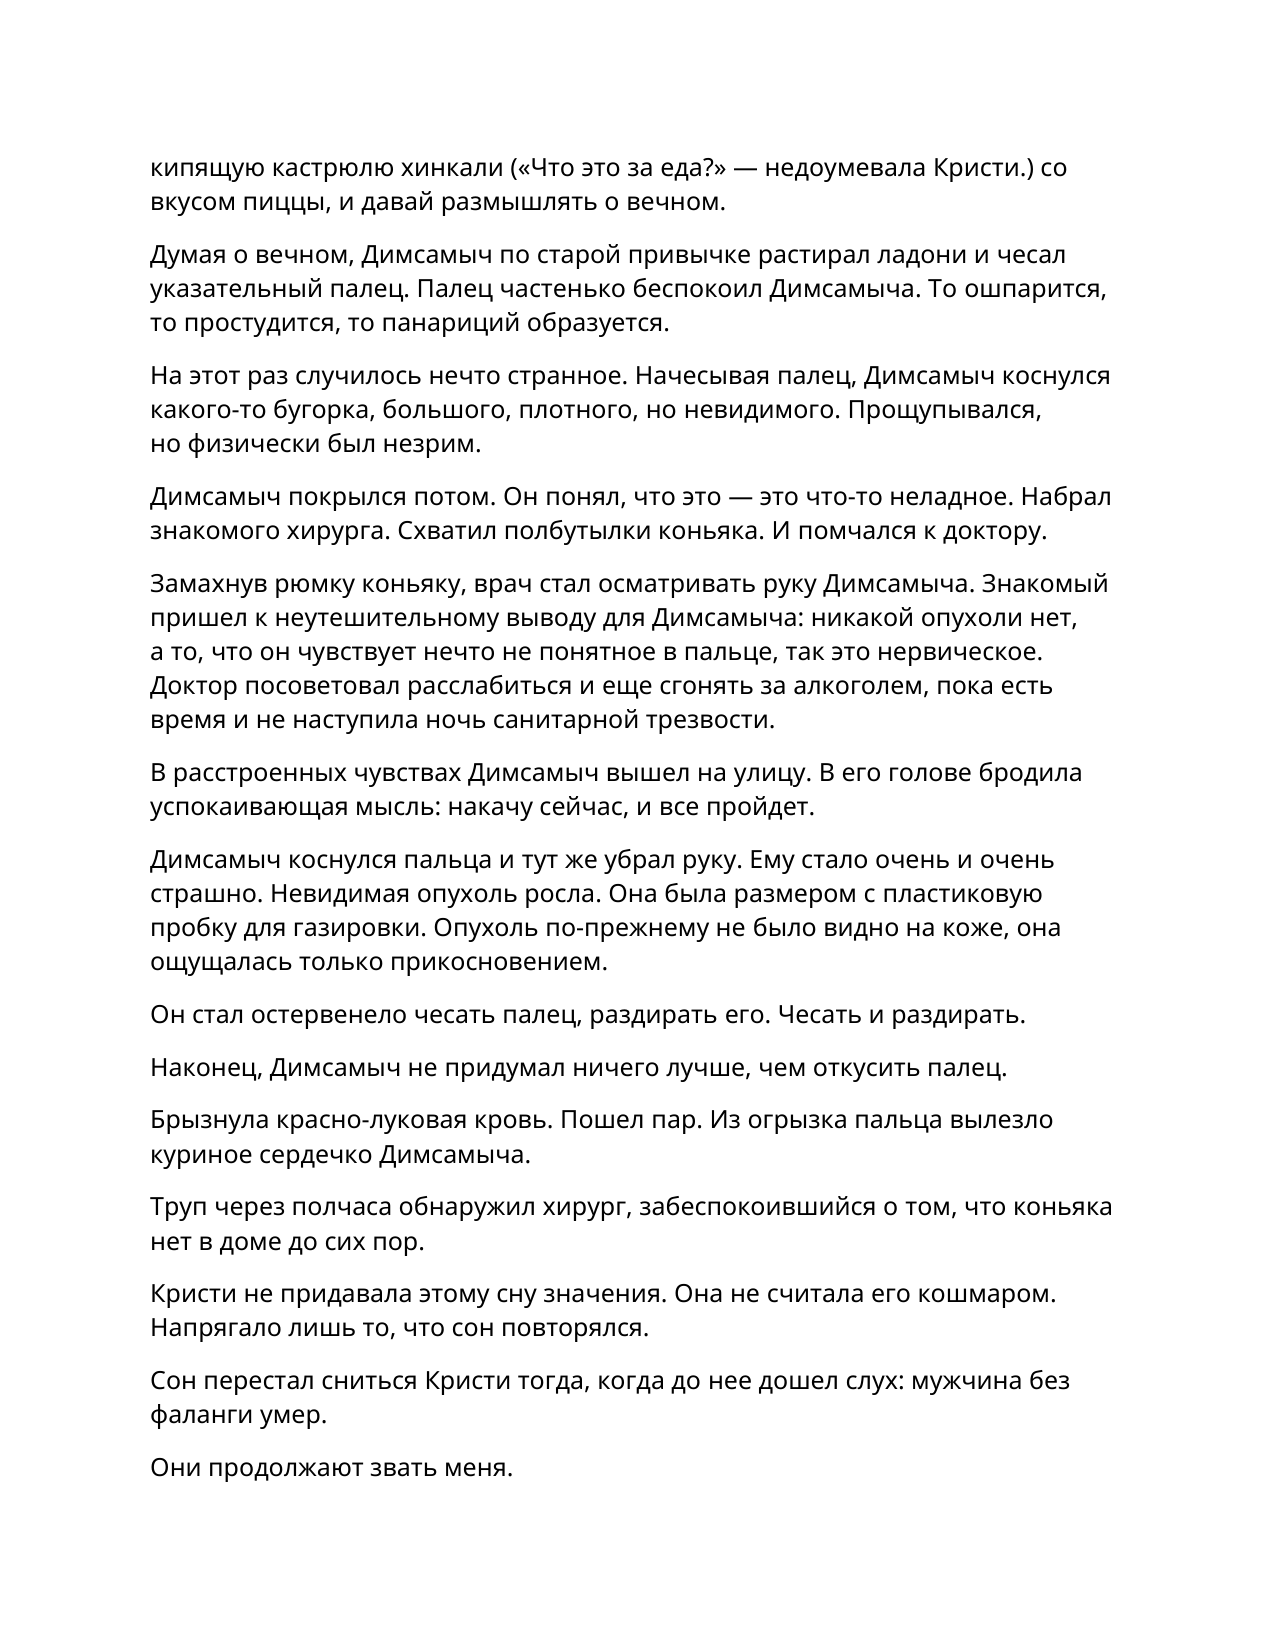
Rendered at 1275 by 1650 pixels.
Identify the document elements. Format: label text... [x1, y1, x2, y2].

text Брызнула красно-луковая кровь. Пошел пар. Из огрызка пальца вылезло куриное сердечко Димсамыча. [150, 1102, 1125, 1170]
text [150, 150, 1125, 218]
text На этот раз случилось нечто странное. Начесывая палец, Димсамыч коснулся какого-то бугорка, большого, плотного, но невидимого. Прощупывался, но физически был незрим. [150, 358, 1125, 460]
text В расстроенных чувствах Димсамыч вышел на улицу. В его голове бродила успокаивающая мысль: накачу сейчас, и все пройдет. [150, 755, 1125, 823]
text Димсамыч покрылся потом. Он понял, что это — это что-то неладное. Набрал знакомого хирурга. Схватил полбутылки коньяка. И помчался к доктору. [150, 479, 1125, 547]
text Труп через полчаса обнаружил хирург, забеспокоившийся о том, что коньяка нет в доме до сих пор. [150, 1189, 1125, 1257]
text Димсамыч коснулся пальца и тут же убрал руку. Ему стало очень и очень страшно. Невидимая опухоль росла. Она была размером с пластиковую пробку для газировки. Опухоль по-прежнему не было видно на коже, она ощущалась только прикосновением. [150, 842, 1125, 978]
text Кристи не придавала этому сну значения. Она не считала его кошмаром. Напрягало лишь то, что сон повторялся. [150, 1276, 1125, 1344]
text Думая о вечном, Димсамыч по старой привычке растирал ладони и чесал указательный палец. Палец частенько беспокоил Димсамыча. То ошпарится, то простудится, то панариций образуется. [150, 237, 1125, 339]
text Замахнув рюмку коньяку, врач стал осматривать руку Димсамыча. Знакомый пришел к неутешительному выводу для Димсамыча: никакой опухоли нет, а то, что он чувствует нечто не понятное в пальце, так это нервическое. Доктор посоветовал расслабиться и еще сгонять за алкоголем, пока есть время и не наступила ночь санитарной трезвости. [150, 566, 1125, 736]
text Сон перестал сниться Кристи тогда, когда до нее дошел слух: мужчина без фаланги умер. [150, 1363, 1125, 1431]
text Наконец, Димсамыч не придумал ничего лучше, чем откусить палец. [150, 1049, 1125, 1083]
text Он стал остервенело чесать палец, раздирать его. Чесать и раздирать. [150, 997, 1125, 1031]
text Они продолжают звать меня. [150, 1450, 1125, 1484]
